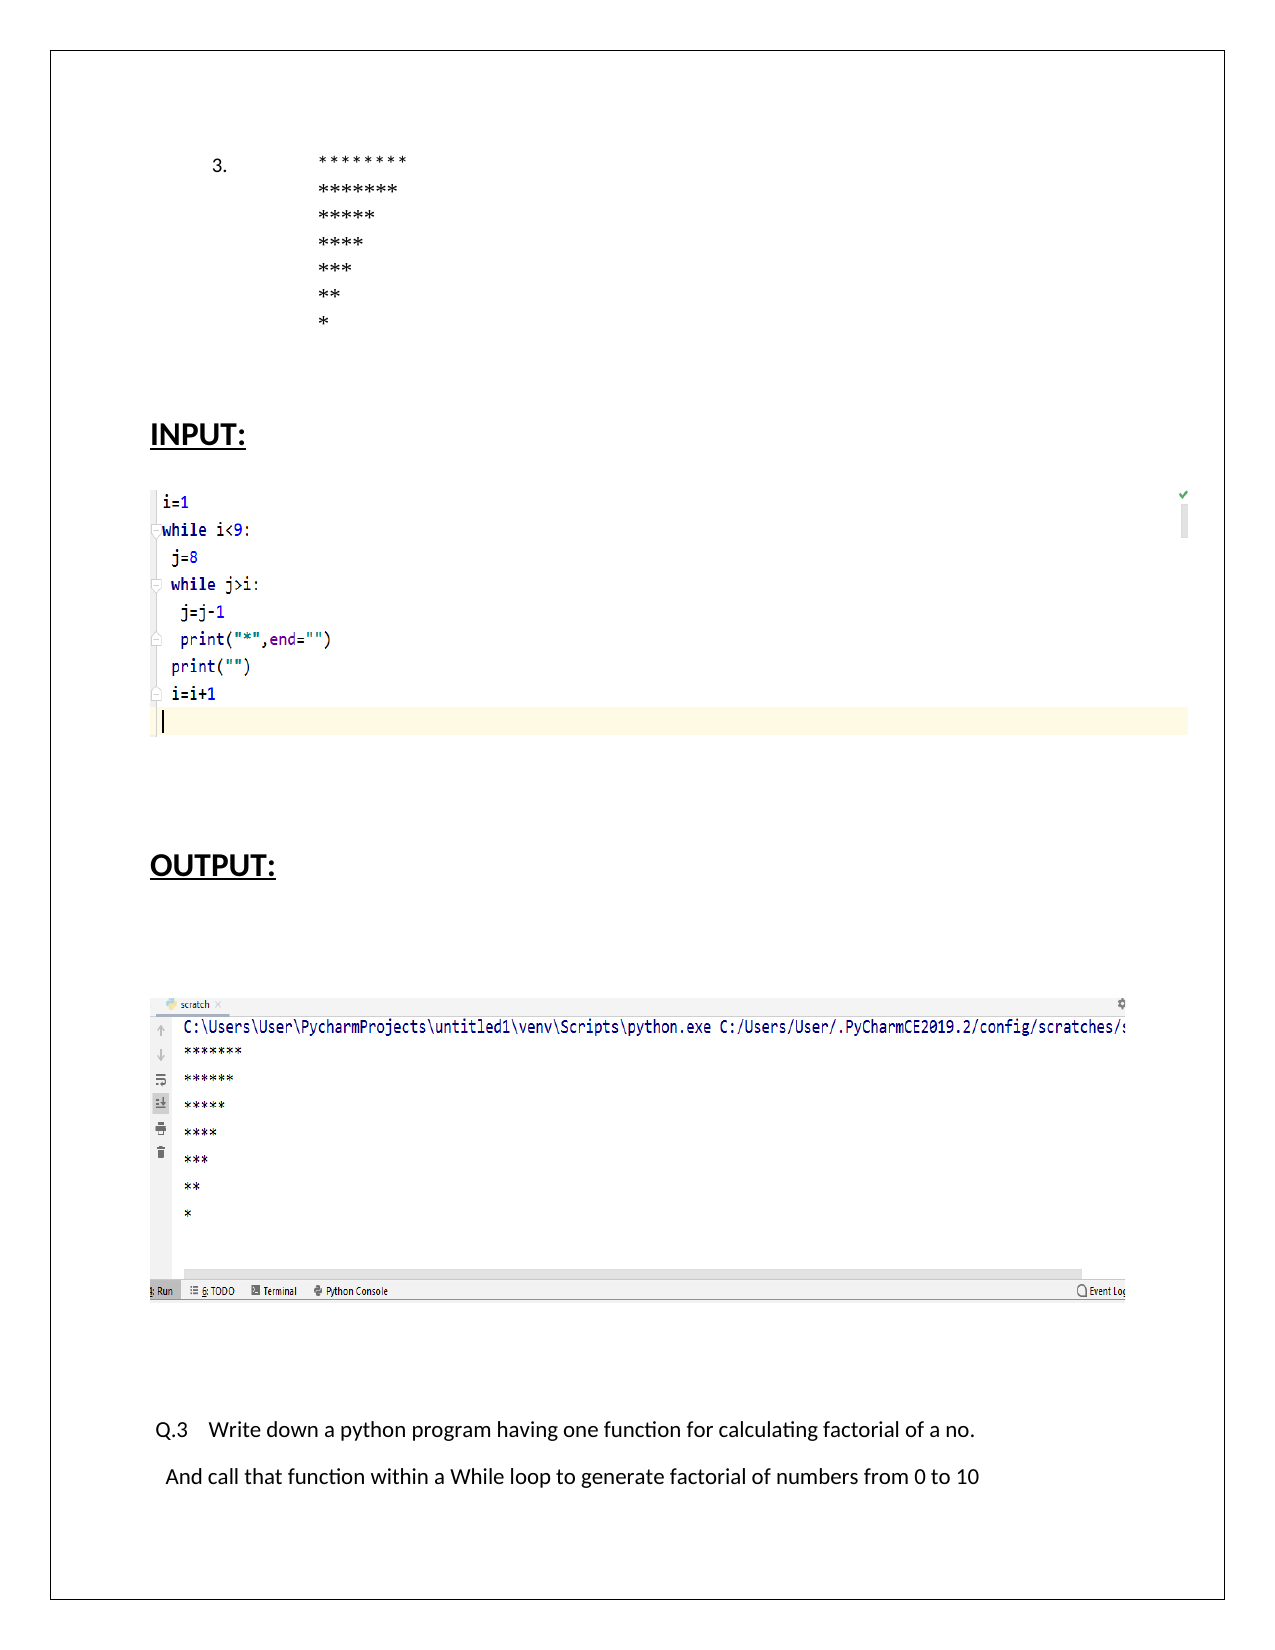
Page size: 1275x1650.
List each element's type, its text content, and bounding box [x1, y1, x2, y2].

text INPUT: [150, 413, 1109, 454]
list ******** [212, 150, 1038, 178]
text OUTPUT: [150, 844, 1109, 884]
picture [150, 490, 1188, 737]
list ******* [249, 178, 1038, 204]
text Q.3 Write down a python program having one function for calculating factorial of a no. [150, 1415, 1038, 1443]
list **** [249, 231, 1038, 257]
list * [249, 310, 1038, 336]
list ** [249, 283, 1038, 310]
text And call that function within a While loop to generate factorial of numbers from 0 to 10 [150, 1462, 1038, 1490]
picture [150, 998, 1125, 1303]
list *** [249, 257, 1038, 283]
list ***** [249, 204, 1038, 231]
